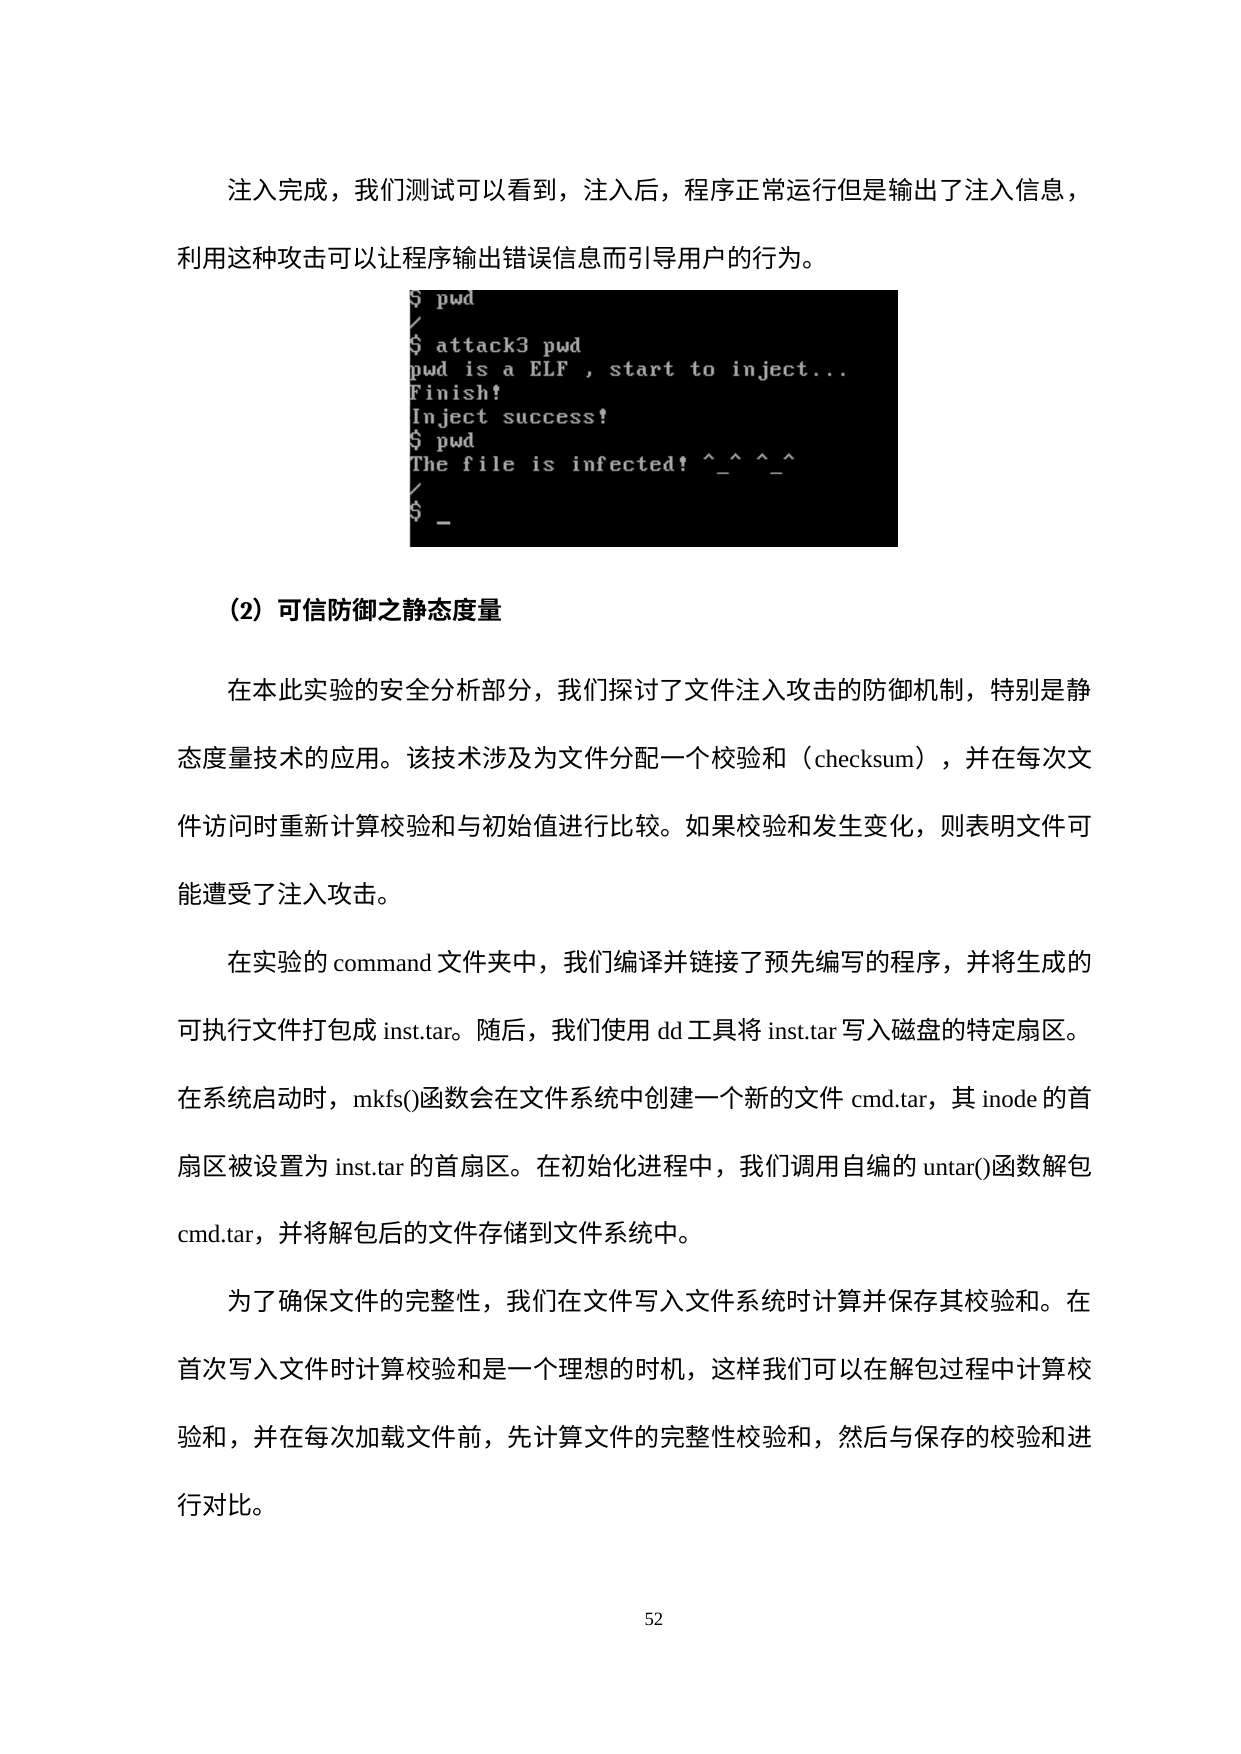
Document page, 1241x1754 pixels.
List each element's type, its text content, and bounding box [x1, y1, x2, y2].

text 注入完成，我们测试可以看到，注入后，程序正常运行但是输出了注入信息，利用这种攻击可以让程序输出错误信息而引导用户的行为。 [177, 154, 1093, 290]
text 在本此实验的安全分析部分，我们探讨了文件注入攻击的防御机制，特别是静态度量技术的应用。该技术涉及为文件分配一个校验和（checksum），并在每次文件访问时重新计算校验和与初始值进行比较。如果校验和发生变化，则表明文件可能遭受了注入攻击。 [177, 655, 1093, 926]
subtitle （2）可信防御之静态度量 [215, 574, 1093, 642]
text 在实验的command文件夹中，我们编译并链接了预先编写的程序，并将生成的可执行文件打包成inst.tar。随后，我们使用dd工具将inst.tar写入磁盘的特定扇区。在系统启动时，mkfs()函数会在文件系统中创建一个新的文件cmd.tar，其inode的首扇区被设置为inst.tar的首扇区。在初始化进程中，我们调用自编的untar()函数解包cmd.tar，并将解包后的文件存储到文件系统中。 [177, 926, 1093, 1266]
text 为了确保文件的完整性，我们在文件写入文件系统时计算并保存其校验和。在首次写入文件时计算校验和是一个理想的时机，这样我们可以在解包过程中计算校验和，并在每次加载文件前，先计算文件的完整性校验和，然后与保存的校验和进行对比。 [177, 1266, 1093, 1538]
picture [409, 290, 898, 547]
